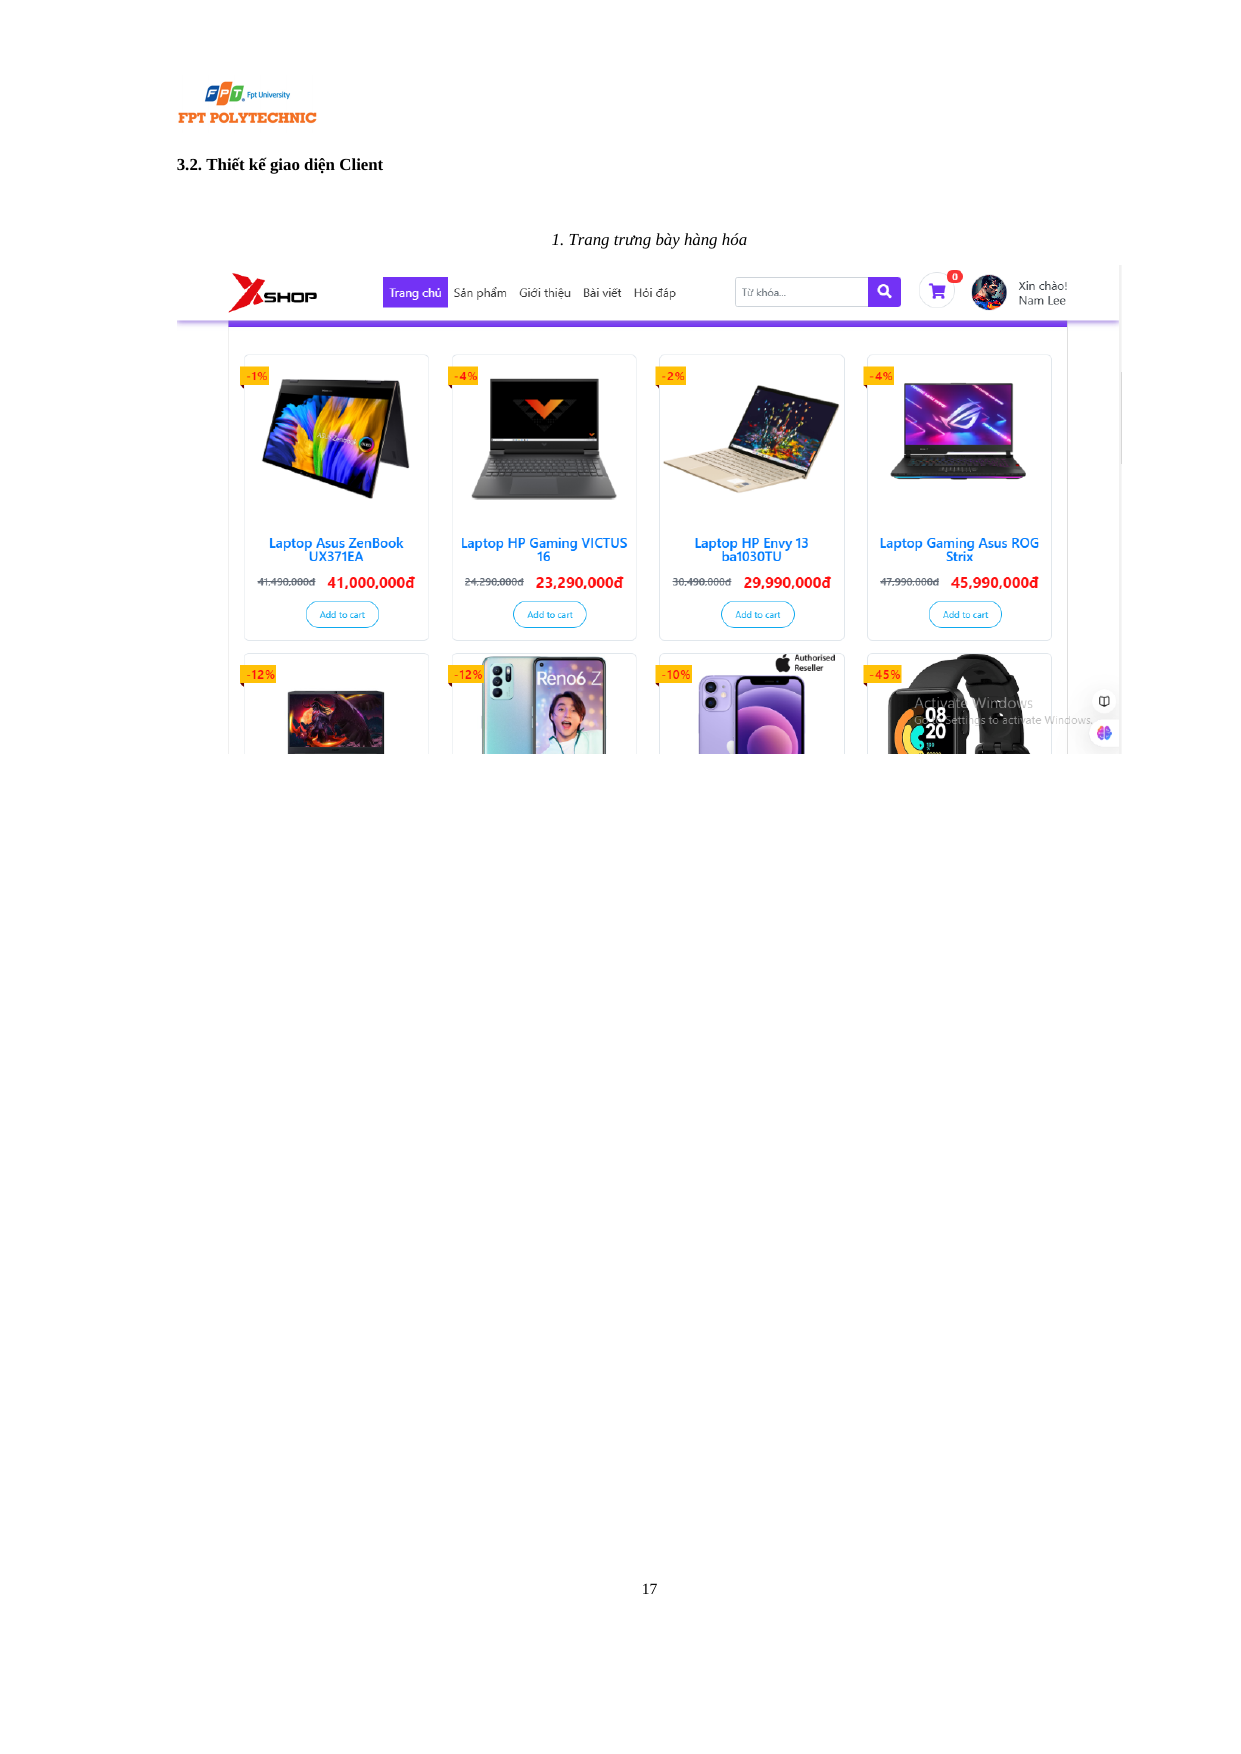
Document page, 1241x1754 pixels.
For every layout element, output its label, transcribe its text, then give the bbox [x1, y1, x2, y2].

text 1. Trang trưng bày hàng hóa [177, 216, 1122, 265]
subtitle 3.2. Thiết kế giao diện Client [177, 141, 1122, 174]
picture [177, 265, 1122, 754]
picture [156, 75, 339, 133]
